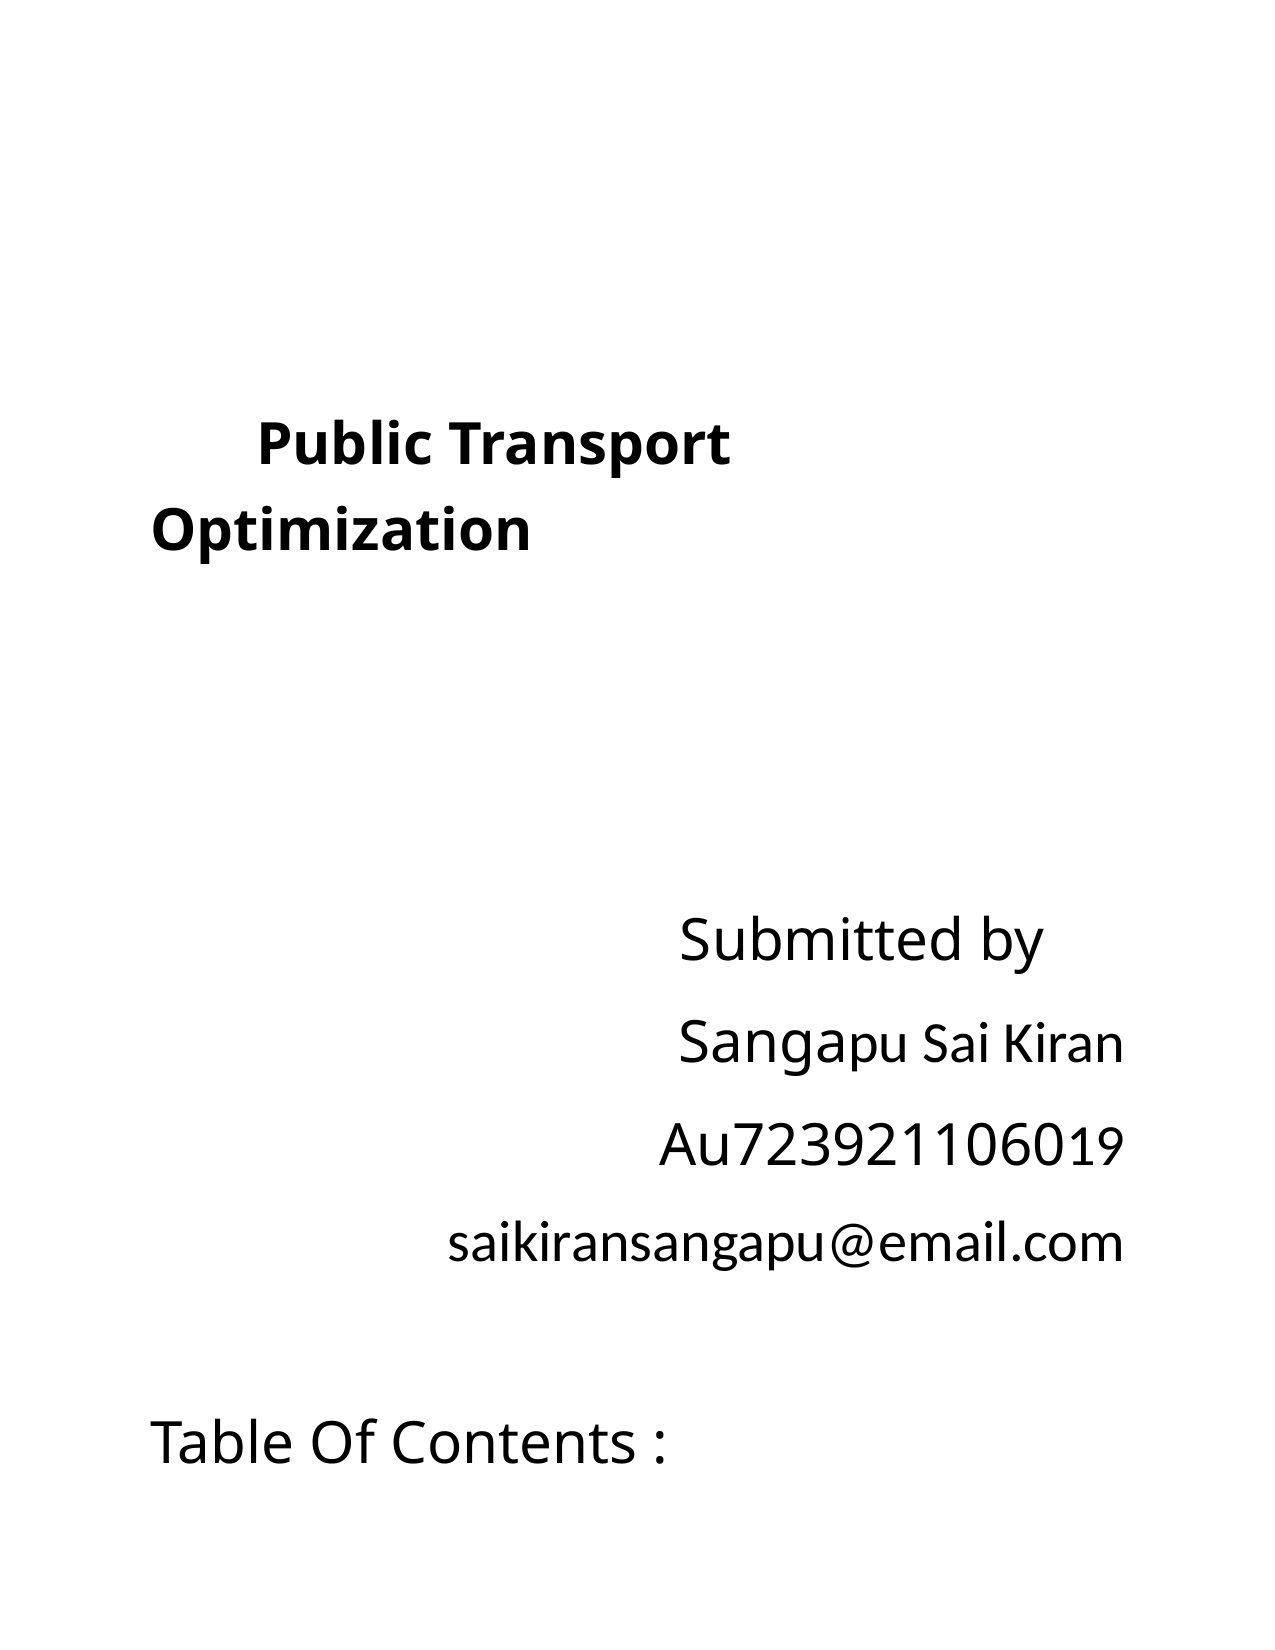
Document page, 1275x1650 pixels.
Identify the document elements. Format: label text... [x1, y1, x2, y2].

text Sangapu Sai Kiran [150, 1000, 1125, 1080]
text Submitted by [150, 898, 1125, 977]
text Table Of Contents : [150, 1401, 1125, 1481]
text Public Transport Optimization [150, 402, 1125, 567]
text saikiransangapu@email.com [150, 1205, 1125, 1276]
text Au723921106019 [150, 1103, 1125, 1182]
